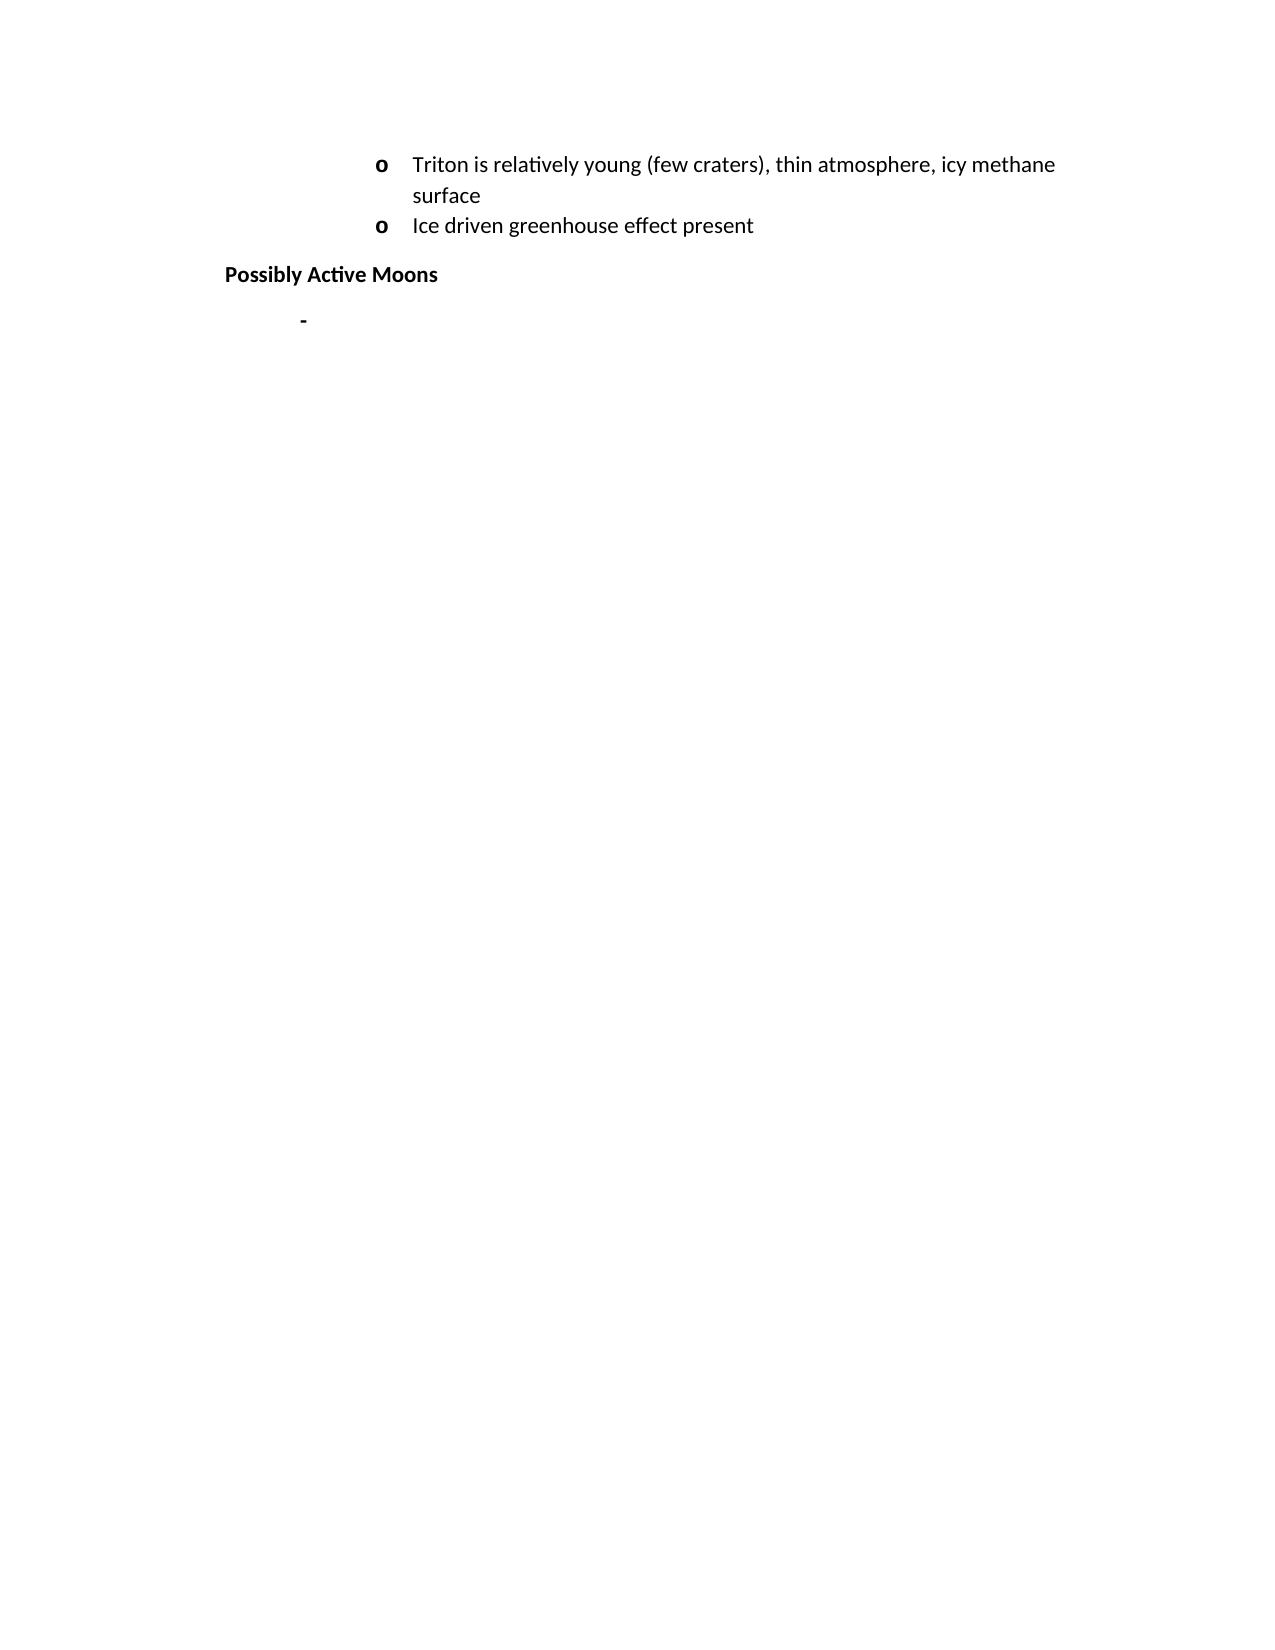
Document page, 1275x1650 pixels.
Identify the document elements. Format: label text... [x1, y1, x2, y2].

list Ice driven greenhouse effect present [375, 212, 1125, 241]
text Possibly Active Moons [225, 260, 1125, 288]
list Triton is relatively young (few craters), thin atmosphere, icy methane surface [375, 150, 1125, 209]
